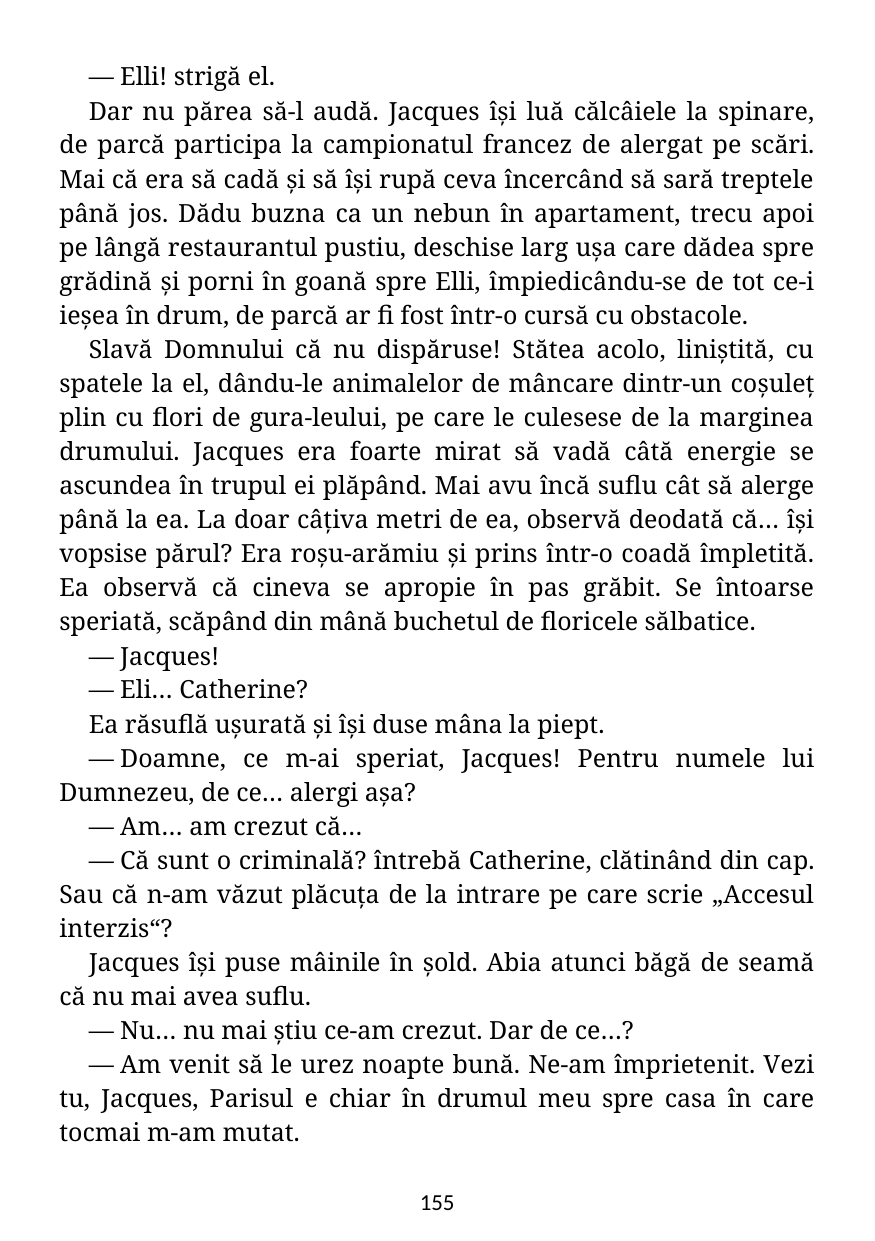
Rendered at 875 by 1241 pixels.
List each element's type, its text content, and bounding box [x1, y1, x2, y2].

text Dar nu părea să-l audă. Jacques îşi luă călcâiele la spinare, de parcă participa la campionatul francez de alergat pe scări. Mai că era să cadă şi să îşi rupă ceva încercând să sară treptele până jos. Dădu buzna ca un nebun în apartament, trecu apoi pe lângă restaurantul pustiu, deschise larg uşa care dădea spre grădină şi porni în goană spre Elli, împiedicându-se de tot ce-i ieşea în drum, de parcă ar fi fost într-o cursă cu obstacole. [59, 93, 815, 332]
text Ea răsuflă uşurată şi îşi duse mâna la piept. [59, 706, 815, 740]
text — Am… am crezut că… [59, 808, 815, 842]
text — Eli… Catherine? [59, 672, 815, 706]
text — Elli! strigă el. [59, 59, 815, 93]
text Slavă Domnului că nu dispăruse! Stătea acolo, liniştită, cu spatele la el, dându-le animalelor de mâncare dintr-un coşuleţ plin cu flori de gura-leului, pe care le culesese de la marginea drumului. Jacques era foarte mirat să vadă câtă energie se ascundea în trupul ei plăpând. Mai avu încă suflu cât să alerge până la ea. La doar câţiva metri de ea, observă deodată că… îşi vopsise părul? Era roşu-arămiu şi prins într-o coadă împletită. Ea observă că cineva se apropie în pas grăbit. Se întoarse speriată, scăpând din mână buchetul de floricele sălbatice. [59, 332, 815, 638]
text — Că sunt o criminală? întrebă Catherine, clătinând din cap. Sau că n-am văzut plăcuţa de la intrare pe care scrie „Accesul interzis“? [59, 842, 815, 945]
text — Doamne, ce m-ai speriat, Jacques! Pentru numele lui Dumnezeu, de ce… alergi aşa? [59, 740, 815, 808]
text — Nu… nu mai ştiu ce-am crezut. Dar de ce…? [59, 1013, 815, 1047]
text — Am venit să le urez noapte bună. Ne-am împrietenit. Vezi tu, Jacques, Parisul e chiar în drumul meu spre casa în care tocmai m-am mutat. [59, 1047, 815, 1149]
text Jacques îşi puse mâinile în şold. Abia atunci băgă de seamă că nu mai avea suflu. [59, 945, 815, 1013]
text — Jacques! [59, 638, 815, 672]
